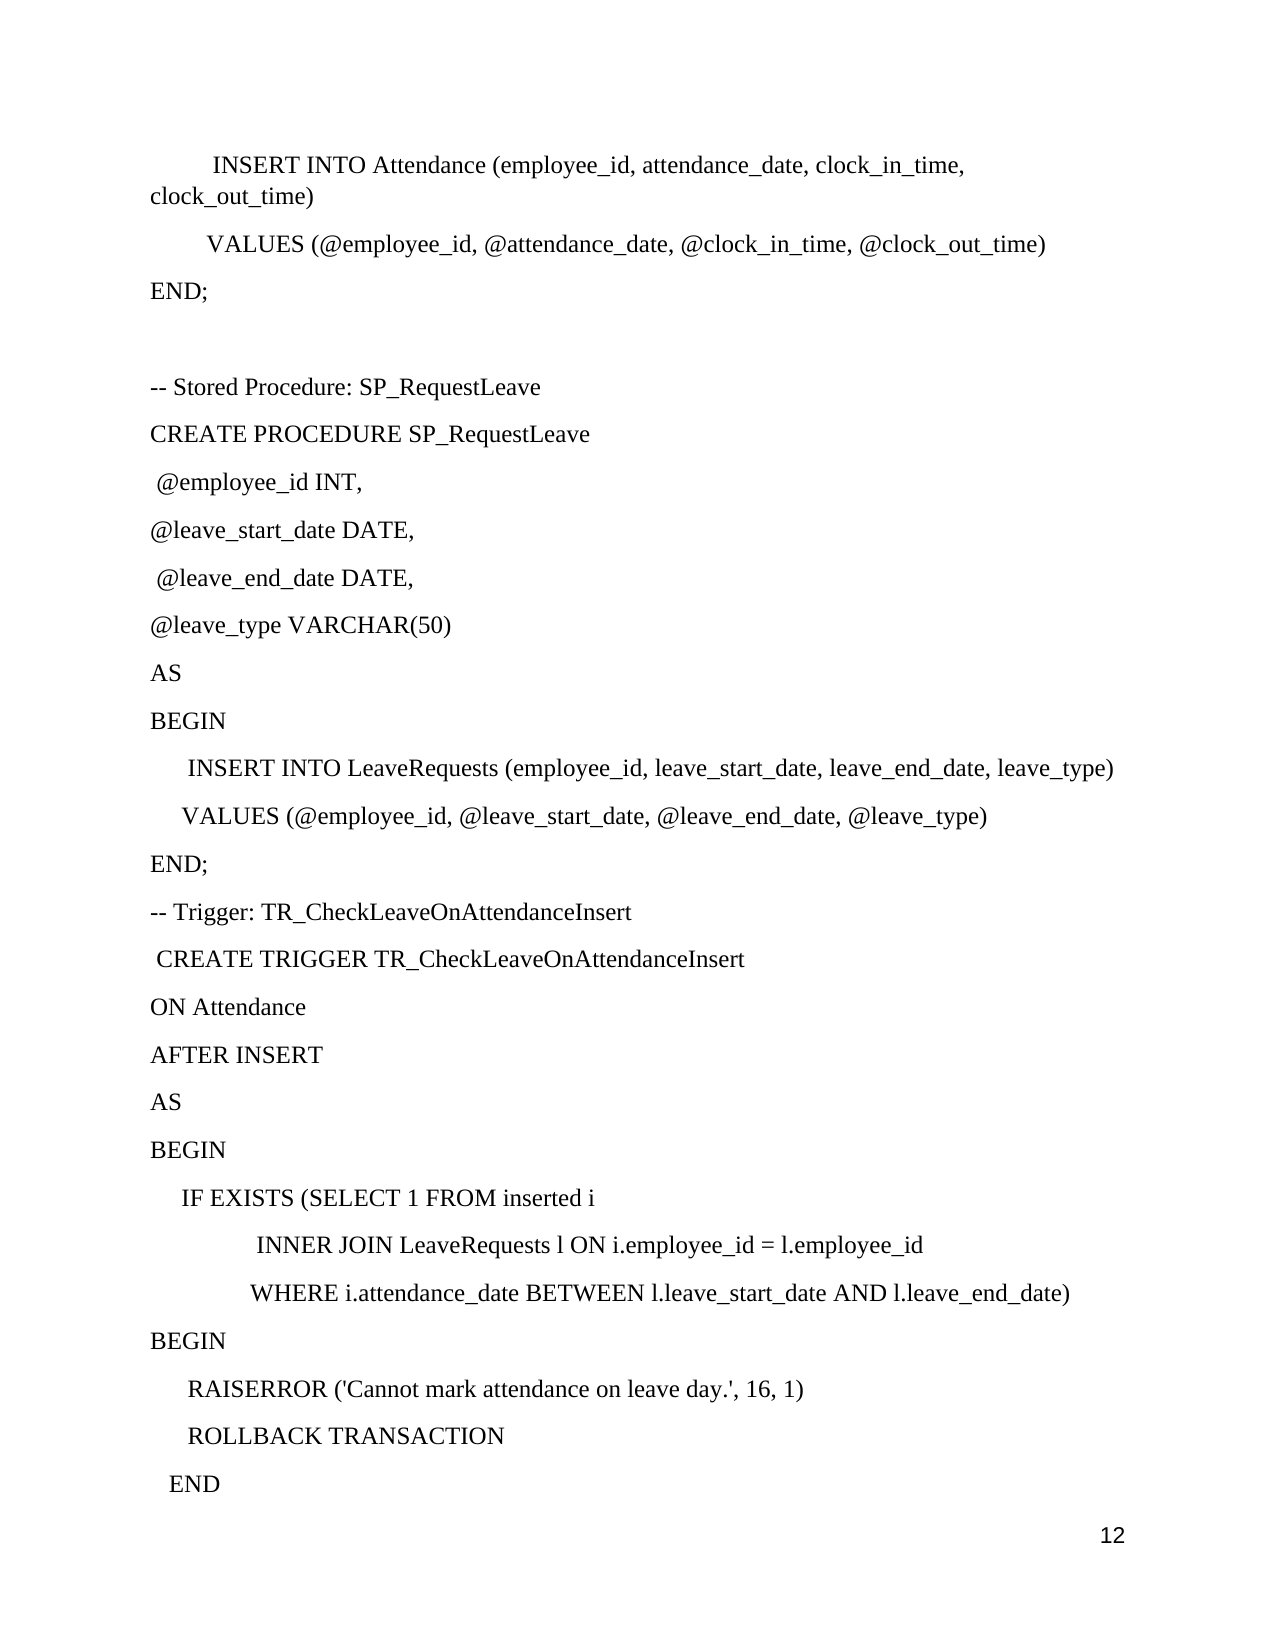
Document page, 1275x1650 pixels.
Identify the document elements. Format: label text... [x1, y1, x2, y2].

text VALUES (@employee_id, @attendance_date, @clock_in_time, @clock_out_time) [150, 229, 1125, 257]
text BEGIN [150, 706, 1125, 734]
text CREATE TRIGGER TR_CheckLeaveOnAttendanceInsert [150, 944, 1125, 973]
text @leave_type VARCHAR(50) [150, 610, 1125, 639]
text @employee_id INT, [150, 467, 1125, 496]
text AFTER INSERT [150, 1040, 1125, 1068]
text INSERT INTO Attendance (employee_id, attendance_date, clock_in_time, clock_out_time) [150, 150, 1125, 210]
text END; [150, 276, 1125, 305]
text END [150, 1469, 1125, 1498]
text @leave_start_date DATE, [150, 515, 1125, 544]
text CREATE PROCEDURE SP_RequestLeave [150, 419, 1125, 448]
text WHERE i.attendance_date BETWEEN l.leave_start_date AND l.leave_end_date) [150, 1278, 1125, 1307]
text ROLLBACK TRANSACTION [150, 1421, 1125, 1450]
text INNER JOIN LeaveRequests l ON i.employee_id = l.employee_id [150, 1231, 1125, 1259]
text INSERT INTO LeaveRequests (employee_id, leave_start_date, leave_end_date, leave_type) [150, 753, 1125, 782]
text VALUES (@employee_id, @leave_start_date, @leave_end_date, @leave_type) [150, 801, 1125, 830]
text ON Attendance [150, 992, 1125, 1021]
text END; [150, 849, 1125, 878]
text AS [150, 1087, 1125, 1116]
text BEGIN [150, 1326, 1125, 1355]
text AS [150, 658, 1125, 687]
text RAISERROR ('Cannot mark attendance on leave day.', 16, 1) [150, 1374, 1125, 1402]
text IF EXISTS (SELECT 1 FROM inserted i [150, 1183, 1125, 1212]
text -- Stored Procedure: SP_RequestLeave [150, 372, 1125, 401]
text -- Trigger: TR_CheckLeaveOnAttendanceInsert [150, 897, 1125, 925]
text @leave_end_date DATE, [150, 563, 1125, 591]
text BEGIN [150, 1135, 1125, 1164]
